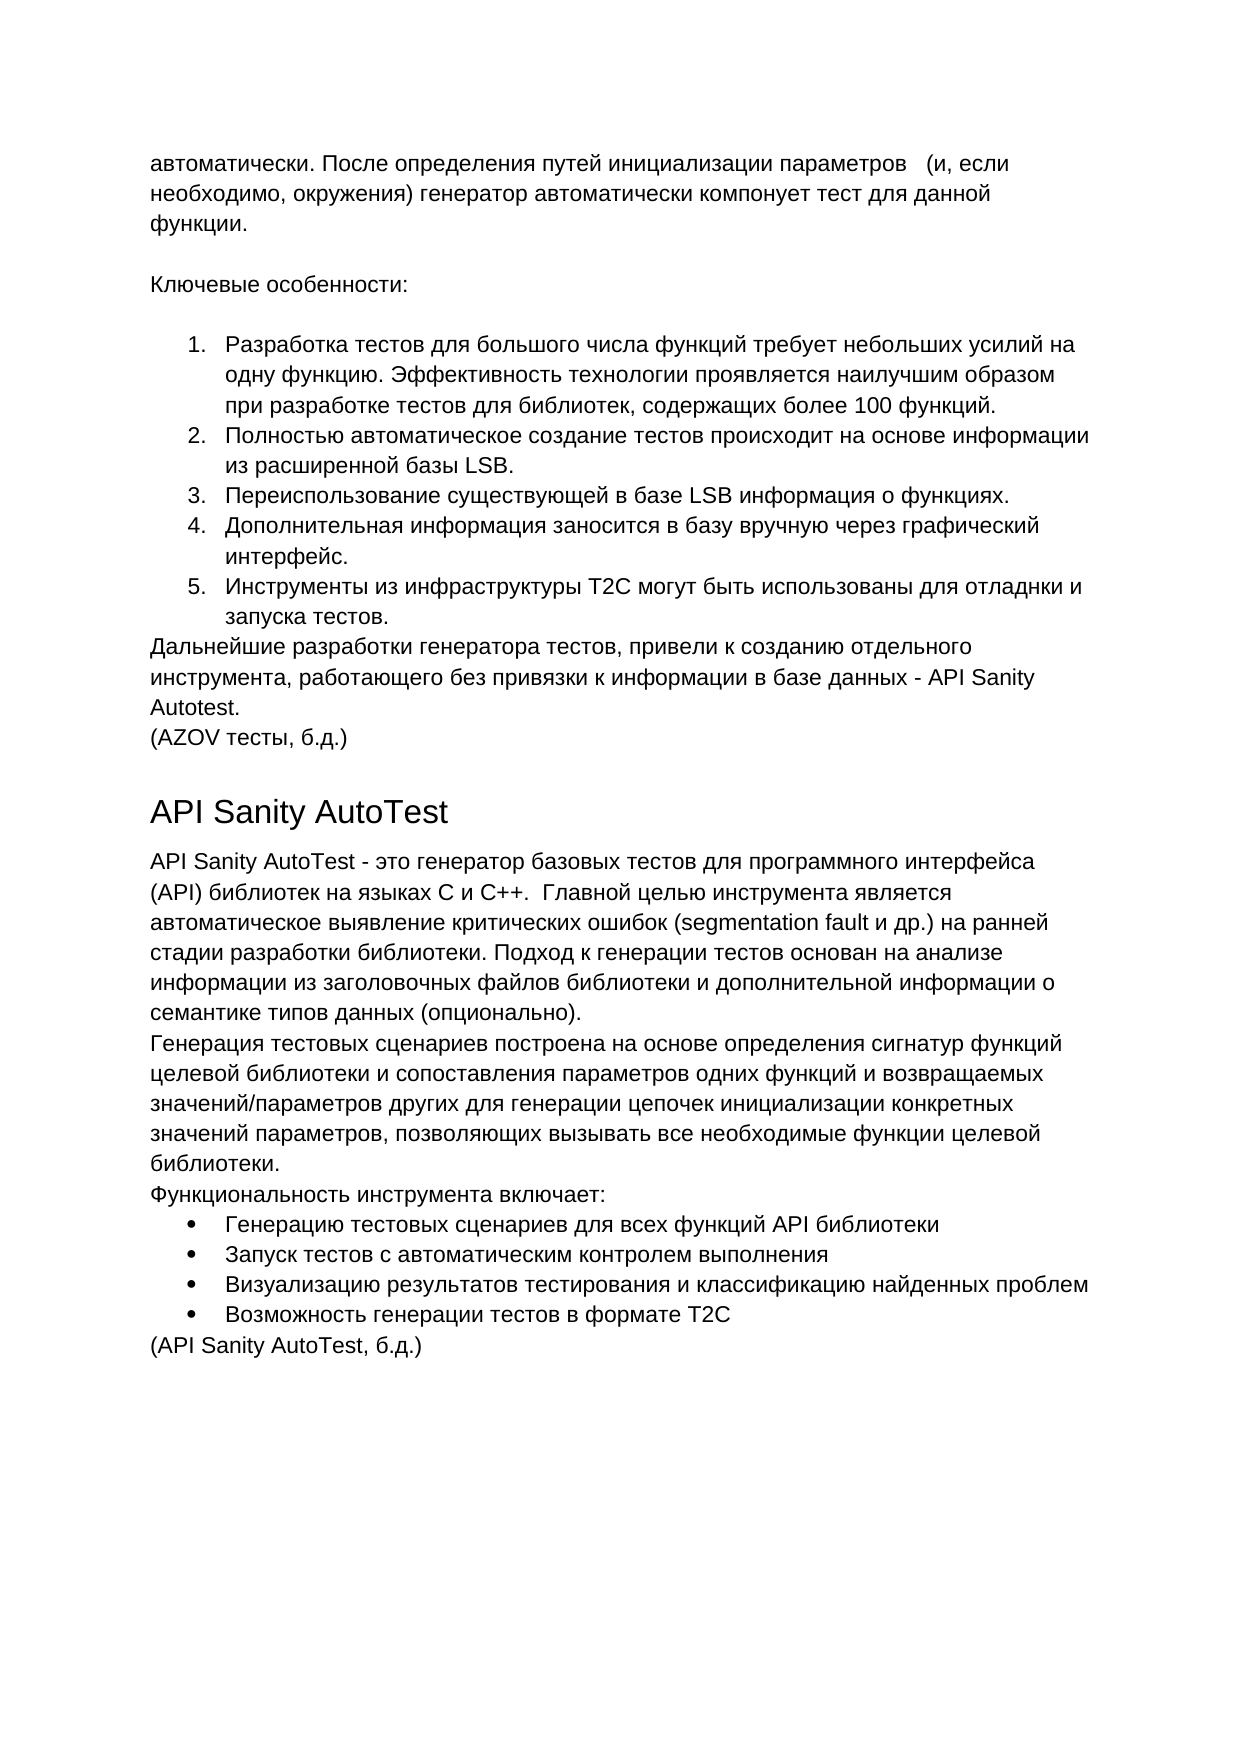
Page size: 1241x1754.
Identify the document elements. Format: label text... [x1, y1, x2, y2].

list Дополнительная информация заносится в базу вручную через графический интерфейс. [187, 512, 1090, 569]
list Запуск тестов с автоматическим контролем выполнения [187, 1241, 1090, 1267]
text Функциональность инструмента включает: [150, 1181, 1090, 1207]
subtitle API Sanity AutoTest [150, 792, 1090, 830]
list Инструменты из инфраструктуры T2C могут быть использованы для отладнки и запуска тестов. [187, 573, 1090, 629]
list Переиспользование существующей в базе LSB информация о функциях. [187, 482, 1090, 509]
list Визуализацию результатов тестирования и классификацию найденных проблем [187, 1271, 1090, 1298]
text API Sanity AutoTest - это генератор базовых тестов для программного интерфейса (API) библиотек на языках C и C++. Главной целью инструмента является автоматическое выявление критических ошибок (segmentation fault и др.) на ранней стадии разработки библиотеки. Подход к генерации тестов основан на анализе информации из заголовочных файлов библиотеки и дополнительной информации о семантике типов данных (опционально). [150, 848, 1090, 1026]
list Генерацию тестовых сценариев для всех функций API библиотеки [187, 1211, 1090, 1237]
list Разработка тестов для большого числа функций требует небольших усилий на одну функцию. Эффективность технологии проявляется наилучшим образом при разработке тестов для библиотек, содержащих более 100 функций. [187, 331, 1090, 418]
text Генерация тестовых сценариев построена на основе определения сигнатур функций целевой библиотеки и сопоставления параметров одних функций и возвращаемых значений/параметров других для генерации цепочек инициализации конкретных значений параметров, позволяющих вызывать все необходимые функции целевой библиотеки. [150, 1029, 1090, 1177]
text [150, 150, 1090, 237]
text Ключевые особенности: [150, 271, 1090, 297]
text Дальнейшие разработки генератора тестов, привели к созданию отдельного инструмента, работающего без привязки к информации в базе данных - API Sanity Autotest. [150, 633, 1090, 720]
list Возможность генерации тестов в формате T2C [187, 1301, 1090, 1328]
list Полностью автоматическое создание тестов происходит на основе информации из расширенной базы LSB. [187, 422, 1090, 478]
